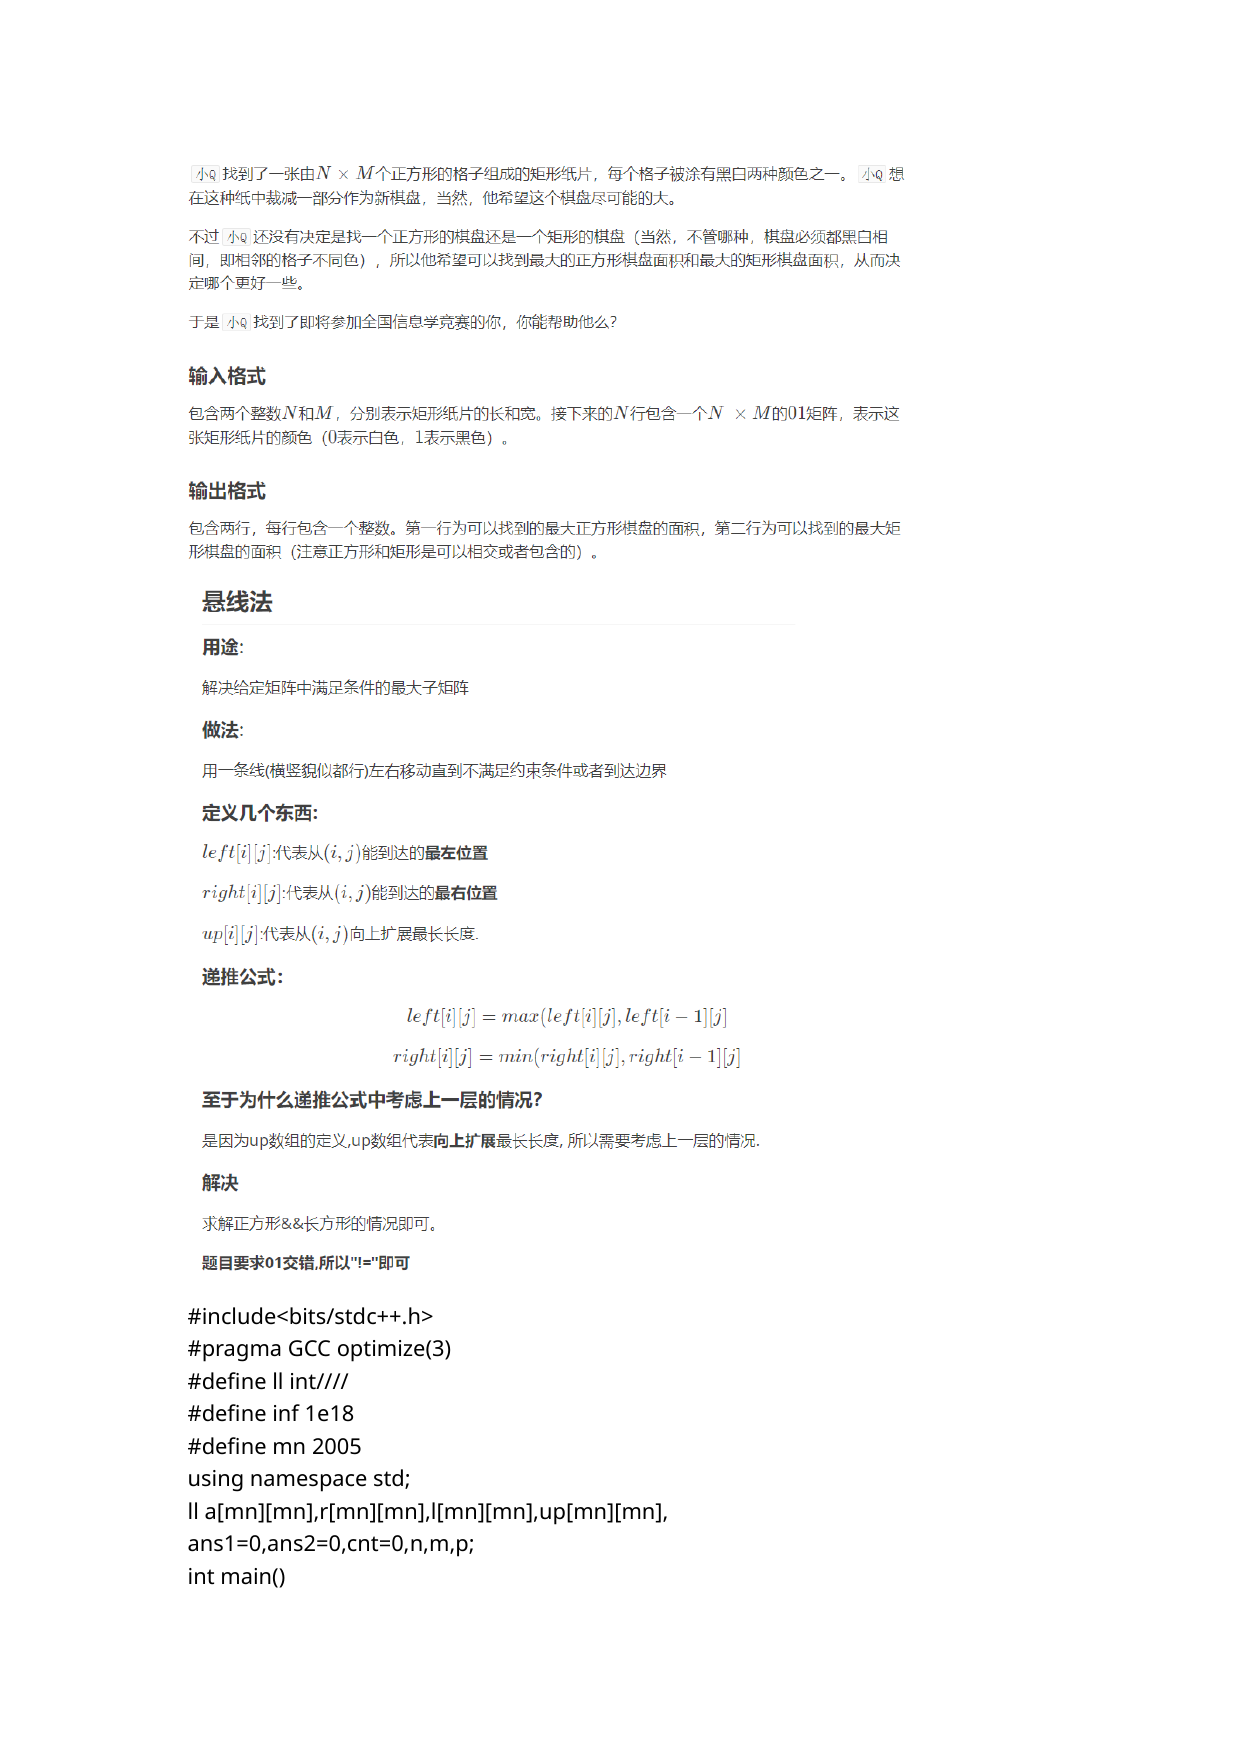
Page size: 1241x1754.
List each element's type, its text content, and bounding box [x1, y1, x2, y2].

text int main() [187, 1559, 1053, 1592]
picture [187, 162, 920, 569]
text #define inf 1e18 [187, 1397, 1053, 1429]
text ans1=0,ans2=0,cnt=0,n,m,p; [187, 1527, 1053, 1559]
text #define ll int//// [187, 1364, 1053, 1397]
text #pragma GCC optimize(3) [187, 1332, 1053, 1364]
text using namespace std; [187, 1462, 1053, 1494]
text ll a[mn][mn],r[mn][mn],l[mn][mn],up[mn][mn], [187, 1494, 1053, 1527]
text #define mn 2005 [187, 1429, 1053, 1462]
text #include<bits/stdc++.h> [187, 1299, 1053, 1332]
picture [187, 584, 796, 1280]
